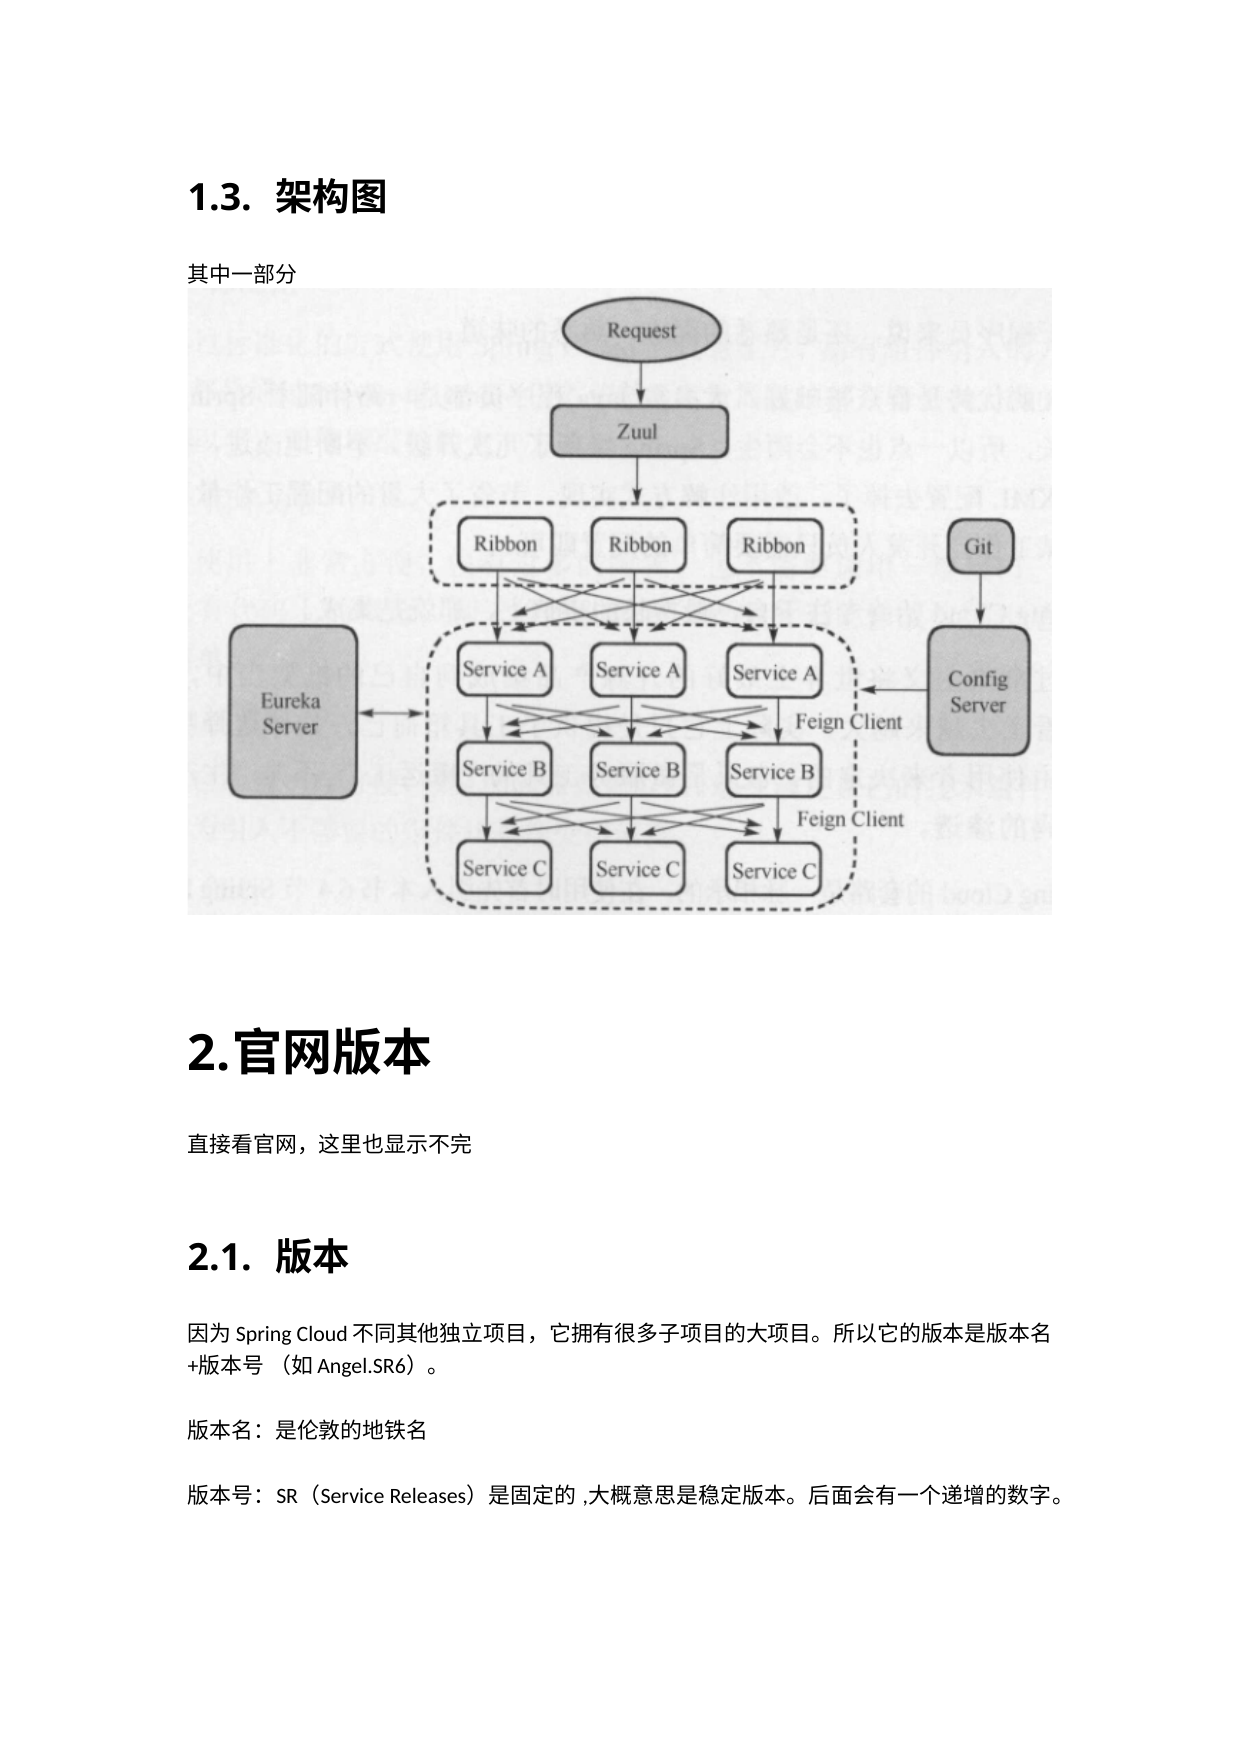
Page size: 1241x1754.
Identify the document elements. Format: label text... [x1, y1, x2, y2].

text 版本号：SR（Service Releases）是固定的 ,大概意思是稳定版本。后面会有一个递增的数字。 [187, 1478, 1053, 1543]
text 直接看官网，这里也显示不完 [187, 1127, 1053, 1159]
subtitle 官网版本 [187, 1000, 1053, 1098]
text 因为Spring Cloud不同其他独立项目，它拥有很多子项目的大项目。所以它的版本是版本名+版本号 （如Angel.SR6）。 [187, 1315, 1053, 1380]
picture [187, 288, 1052, 915]
text 其中一部分 [187, 256, 1053, 289]
subtitle 版本 [187, 1221, 1053, 1286]
subtitle 架构图 [187, 162, 1053, 227]
text 版本名：是伦敦的地铁名 [187, 1413, 1053, 1445]
